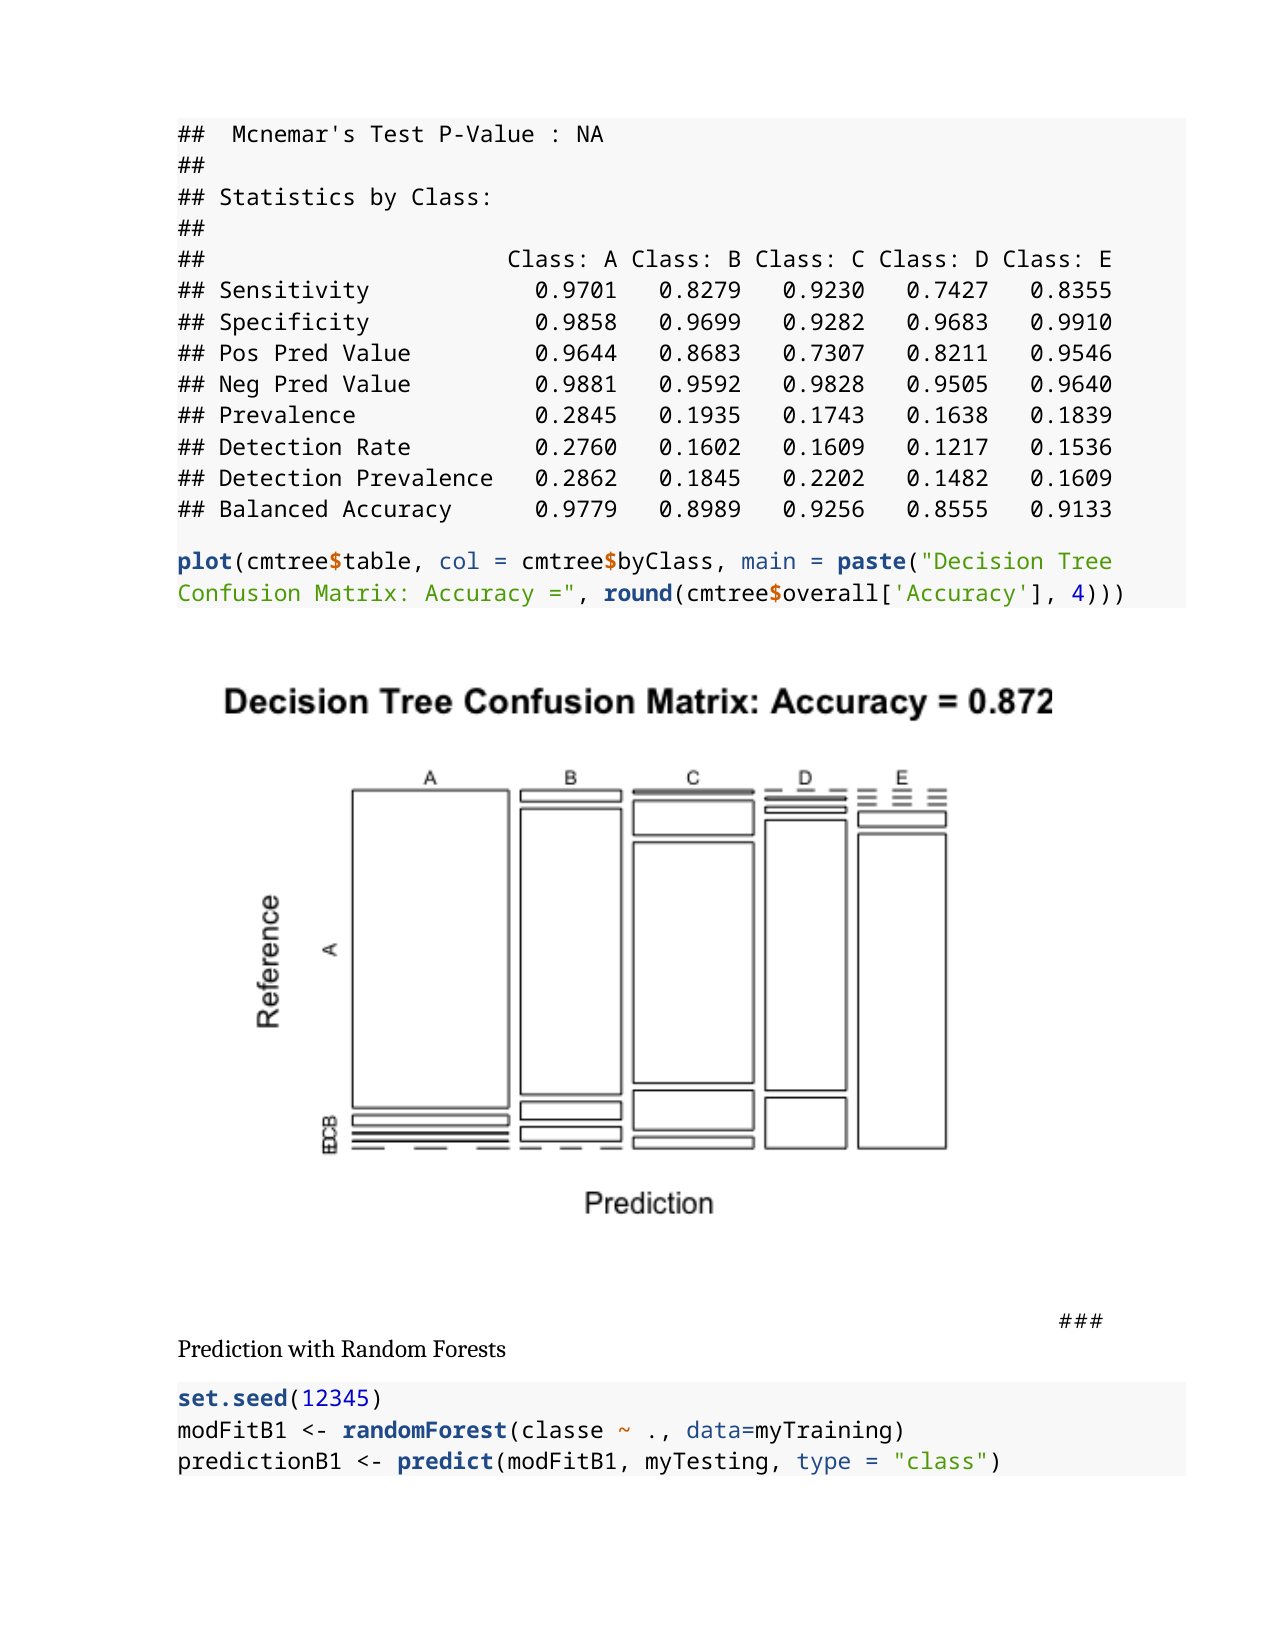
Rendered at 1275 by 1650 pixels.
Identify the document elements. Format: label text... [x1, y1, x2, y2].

picture [177, 628, 1053, 1329]
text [177, 118, 1186, 524]
